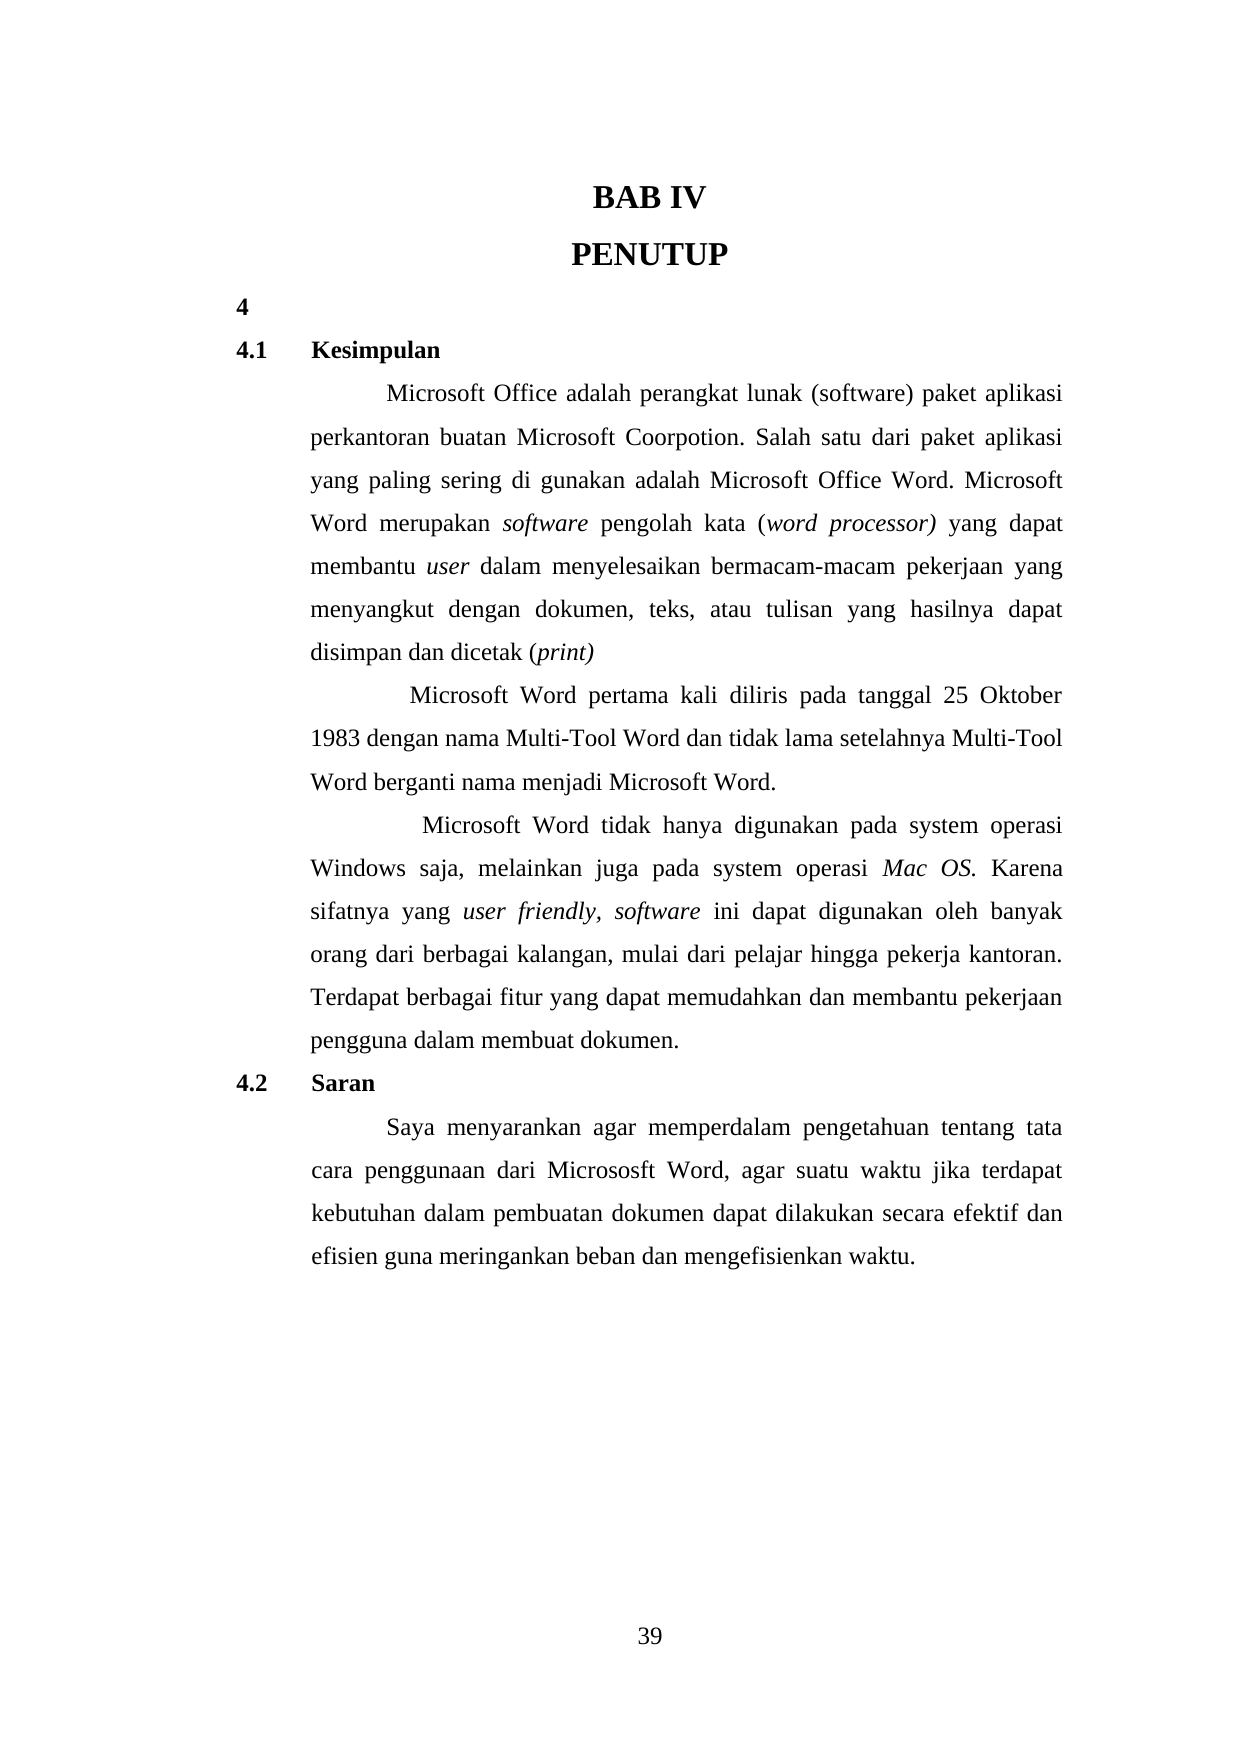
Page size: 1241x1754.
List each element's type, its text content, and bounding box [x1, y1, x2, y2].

subtitle BAB IV PENUTUP [236, 177, 1063, 273]
subtitle Kesimpulan [236, 335, 1063, 364]
text Microsoft Word tidak hanya digunakan pada system operasi Windows saja, melainkan juga pada system operasi Mac OS. Karena sifatnya yang user friendly, software ini dapat digunakan oleh banyak orang dari berbagai kalangan, mulai dari pelajar hingga pekerja kantoran. Terdapat berbagai fitur yang dapat memudahkan dan membantu pekerjaan pengguna dalam membuat dokumen. [310, 810, 1063, 1054]
text Microsoft Office adalah perangkat lunak (software) paket aplikasi perkantoran buatan Microsoft Coorpotion. Salah satu dari paket aplikasi yang paling sering di gunakan adalah Microsoft Office Word. Microsoft Word merupakan software pengolah kata (word processor) yang dapat membantu user dalam menyelesaikan bermacam-macam pekerjaan yang menyangkut dengan dokumen, teks, atau tulisan yang hasilnya dapat disimpan dan dicetak (print) [310, 378, 1063, 666]
text Saya menyarankan agar memperdalam pengetahuan tentang tata cara penggunaan dari Micrososft Word, agar suatu waktu jika terdapat kebutuhan dalam pembuatan dokumen dapat dilakukan secara efektif dan efisien guna meringankan beban dan mengefisienkan waktu. [311, 1112, 1063, 1270]
subtitle Saran [236, 1068, 1063, 1097]
text Microsoft Word pertama kali diliris pada tanggal 25 Oktober 1983 dengan nama Multi-Tool Word dan tidak lama setelahnya Multi-Tool Word berganti nama menjadi Microsoft Word. [310, 680, 1063, 795]
